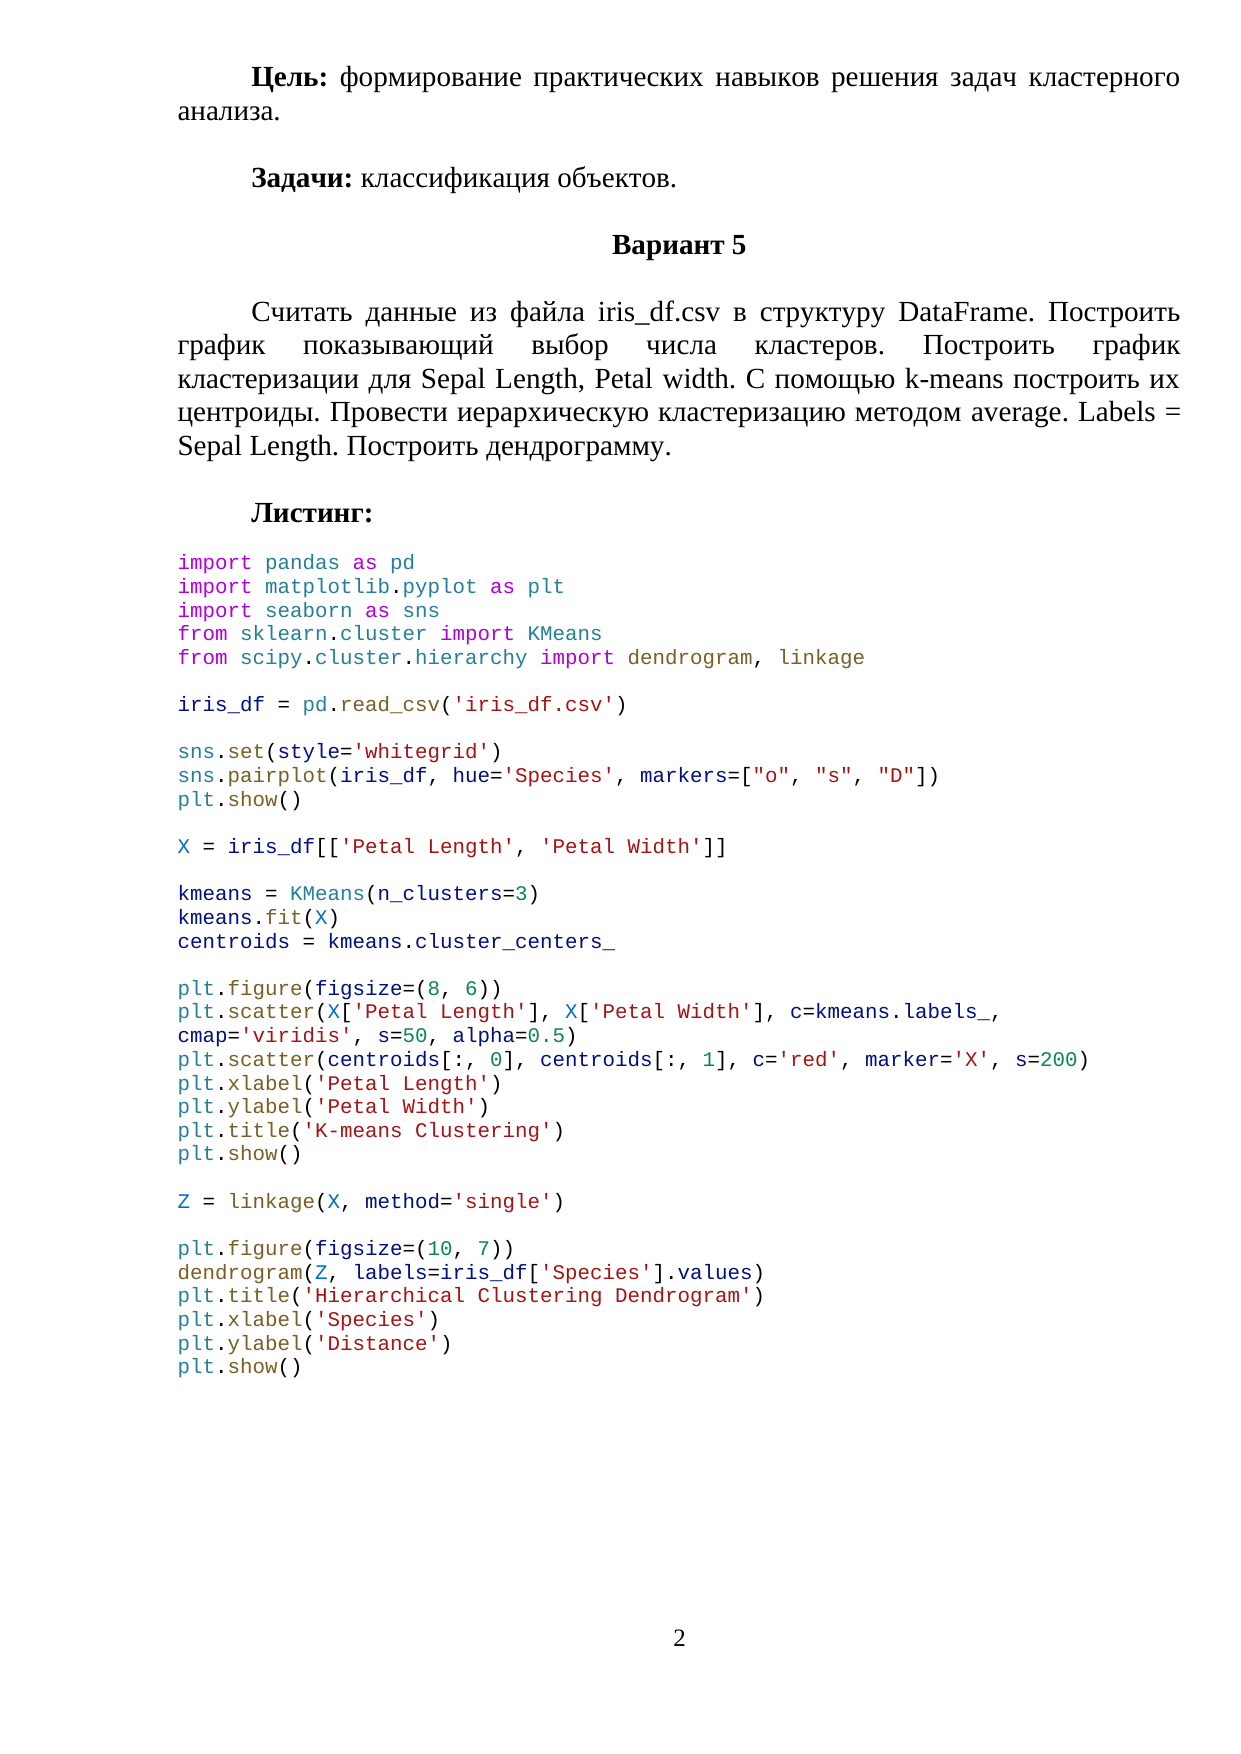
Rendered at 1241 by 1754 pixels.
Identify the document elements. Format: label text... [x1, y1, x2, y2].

text plt.scatter(X['Petal Length'], X['Petal Width'], c=kmeans.labels_, cmap='viridis', s=50, alpha=0.5) [177, 1002, 1181, 1049]
text Цель: формирование практических навыков решения задач кластерного анализа. [177, 59, 1181, 126]
text plt.figure(figsize=(8, 6)) [177, 978, 1181, 1002]
text iris_df = pd.read_csv('iris_df.csv') [177, 694, 1181, 718]
text Вариант 5 [177, 227, 1181, 260]
text import seaborn as sns [177, 599, 1181, 623]
text dendrogram(Z, labels=iris_df['Species'].values) [177, 1262, 1181, 1285]
text Листинг: [177, 495, 1181, 529]
text Задачи: классификация объектов. [177, 160, 1181, 193]
text kmeans = KMeans(n_clusters=3) [177, 883, 1181, 907]
text plt.xlabel('Petal Length') [177, 1072, 1181, 1096]
text plt.title('Hierarchical Clustering Dendrogram') [177, 1285, 1181, 1309]
text plt.ylabel('Petal Width') [177, 1096, 1181, 1120]
text sns.pairplot(iris_df, hue='Species', markers=["o", "s", "D"]) [177, 765, 1181, 789]
text plt.show() [177, 1143, 1181, 1167]
text kmeans.fit(X) [177, 907, 1181, 931]
text plt.title('K-means Clustering') [177, 1120, 1181, 1143]
text plt.xlabel('Species') [177, 1309, 1181, 1333]
text X = iris_df[['Petal Length', 'Petal Width']] [177, 836, 1181, 860]
text plt.show() [177, 789, 1181, 812]
text Z = linkage(X, method='single') [177, 1191, 1181, 1214]
text plt.show() [177, 1356, 1181, 1380]
text Считать данные из файла iris_df.csv в структуру DataFrame. Построить график показывающий выбор числа кластеров. Построить график кластеризации для Sepal Length, Petal width. С помощью k-means построить их центроиды. Провести иерархическую кластеризацию методом average. Labels = Sepal Length. Построить дендрограмму. [177, 294, 1181, 462]
text import matplotlib.pyplot as plt [177, 576, 1181, 599]
text centroids = kmeans.cluster_centers_ [177, 931, 1181, 954]
text plt.scatter(centroids[:, 0], centroids[:, 1], c='red', marker='X', s=200) [177, 1049, 1181, 1072]
text from sklearn.cluster import KMeans [177, 623, 1181, 647]
text plt.figure(figsize=(10, 7)) [177, 1238, 1181, 1262]
text plt.ylabel('Distance') [177, 1333, 1181, 1356]
text sns.set(style='whitegrid') [177, 741, 1181, 765]
text import pandas as pd [177, 552, 1181, 576]
text from scipy.cluster.hierarchy import dendrogram, linkage [177, 647, 1181, 671]
